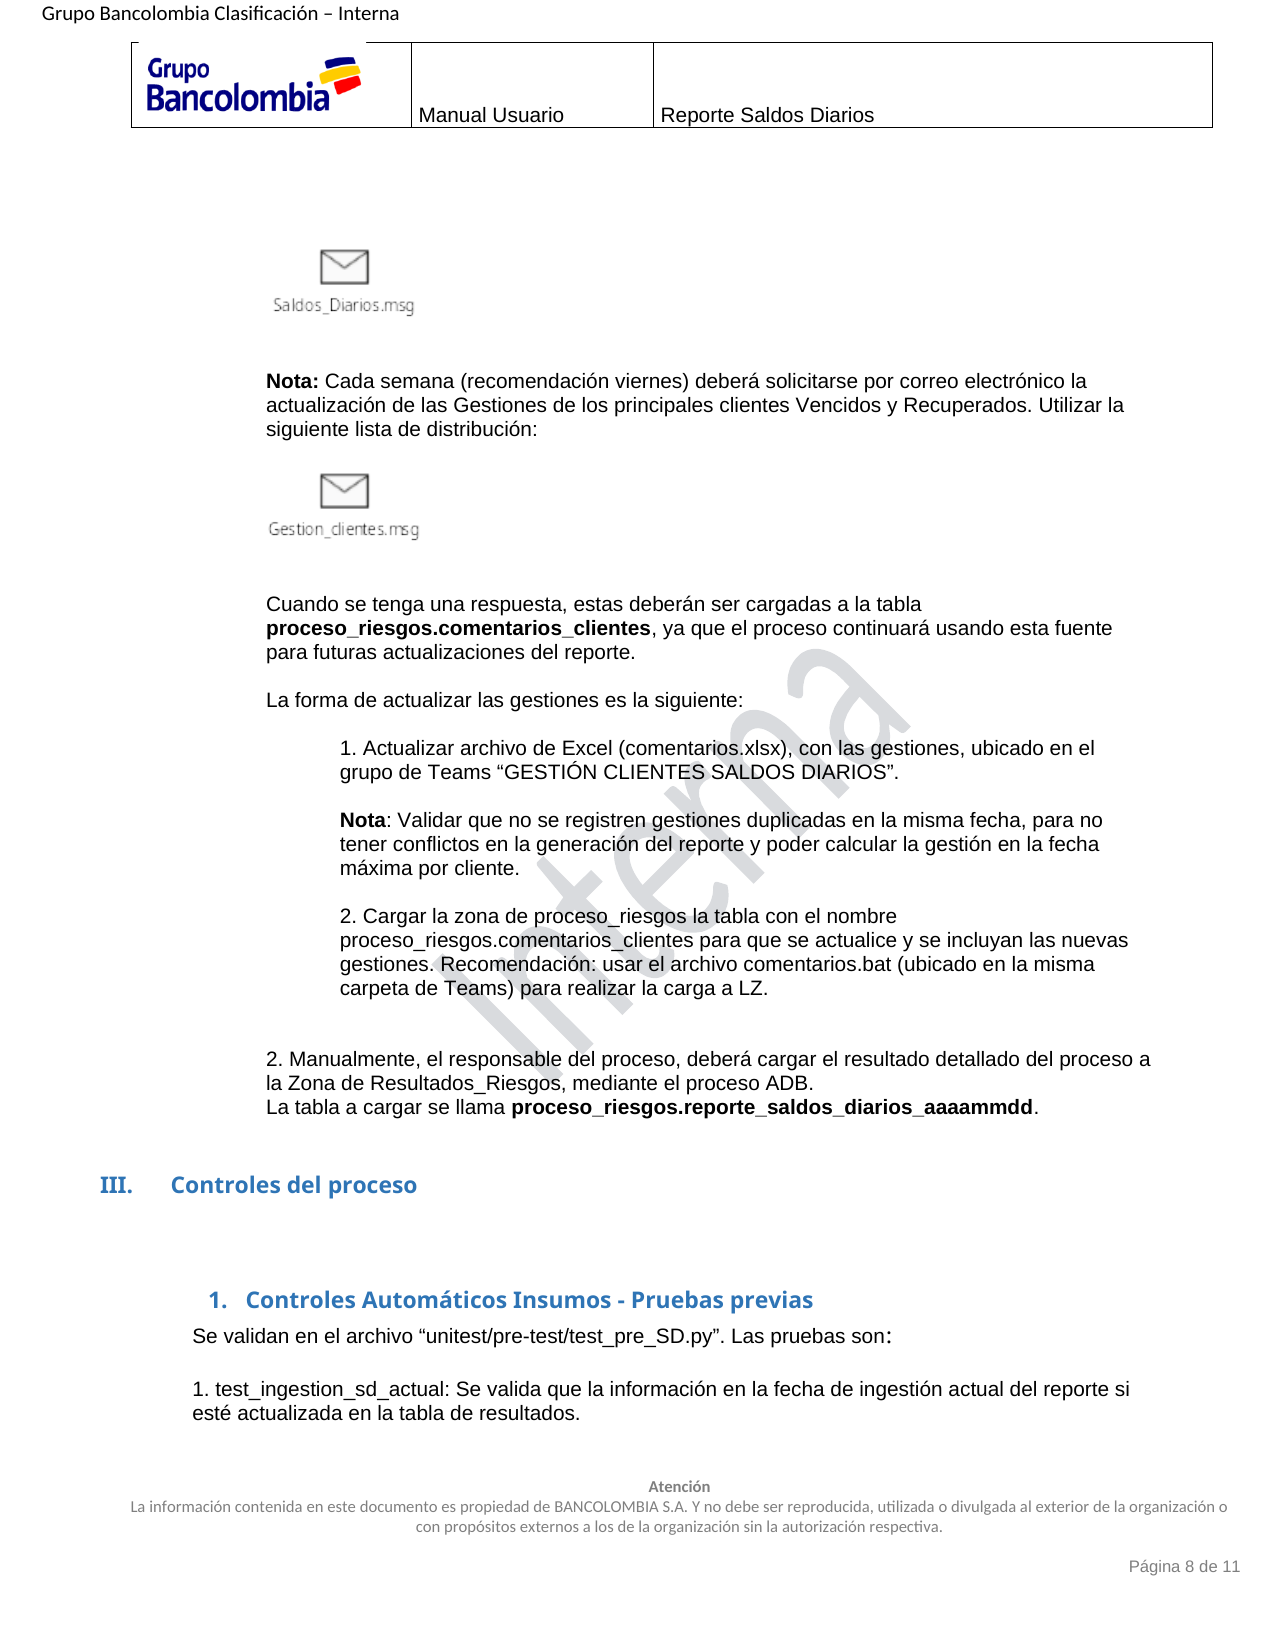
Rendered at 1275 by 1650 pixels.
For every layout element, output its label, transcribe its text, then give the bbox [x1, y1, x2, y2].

text Nota: Validar que no se registren gestiones duplicadas en la misma fecha, para no tener conflictos en la generación del reporte y poder calcular la gestión en la fecha máxima por cliente. [339, 808, 1152, 879]
text Cuando se tenga una respuesta, estas deberán ser cargadas a la tabla proceso_riesgos.comentarios_clientes, ya que el proceso continuará usando esta fuente para futuras actualizaciones del reporte. [266, 592, 1152, 664]
subtitle Controles del proceso [133, 1169, 1196, 1200]
text 2. Manualmente, el responsable del proceso, deberá cargar el resultado detallado del proceso a la Zona de Resultados_Riesgos, mediante el proceso ADB. [266, 1047, 1152, 1095]
text 2. Cargar la zona de proceso_riesgos la tabla con el nombre proceso_riesgos.comentarios_clientes para que se actualice y se incluyan las nuevas gestiones. Recomendación: usar el archivo comentarios.bat (ubicado en la misma carpeta de Teams) para realizar la carga a LZ. [339, 903, 1152, 999]
subtitle Controles Automáticos Insumos - Pruebas previas [208, 1284, 1196, 1315]
text La forma de actualizar las gestiones es la siguiente: [266, 688, 1152, 712]
text Nota: Cada semana (recomendación viernes) deberá solicitarse por correo electrónico la actualización de las Gestiones de los principales clientes Vencidos y Recuperados. Utilizar la siguiente lista de distribución: [266, 368, 1152, 440]
text 1. test_ingestion_sd_actual: Se valida que la información en la fecha de ingestión actual del reporte si esté actualizada en la tabla de resultados. [192, 1377, 1152, 1425]
picture [138, 42, 367, 119]
text Se validan en el archivo “unitest/pre-test/test_pre_SD.py”. Las pruebas son: [192, 1320, 1152, 1348]
text La tabla a cargar se llama proceso_riesgos.reporte_saldos_diarios_aaaammdd. [266, 1095, 1152, 1119]
text 1. Actualizar archivo de Excel (comentarios.xlsx), con las gestiones, ubicado en el grupo de Teams “GESTIÓN CLIENTES SALDOS DIARIOS”. [339, 736, 1152, 784]
